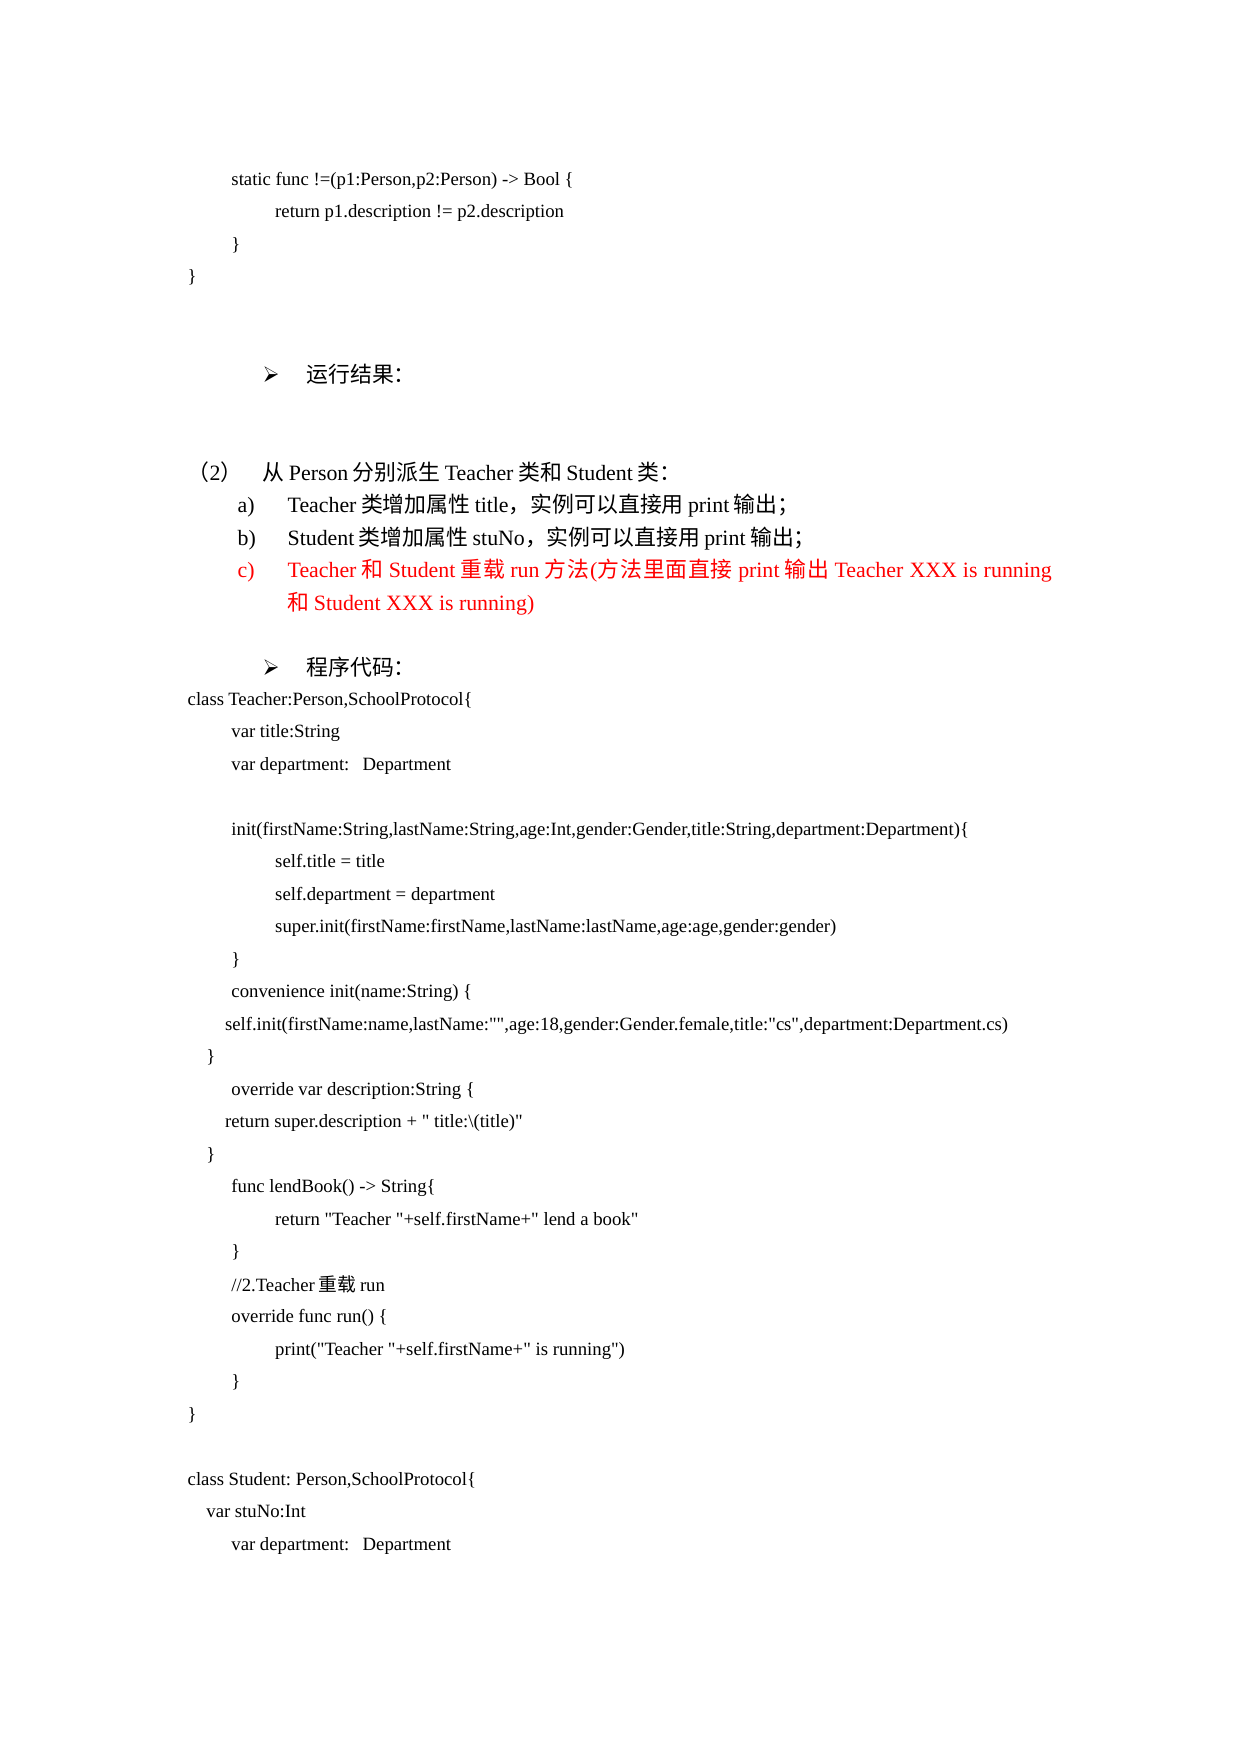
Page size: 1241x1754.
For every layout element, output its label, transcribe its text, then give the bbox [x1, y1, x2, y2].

text } [187, 227, 1053, 259]
text override func run() { [187, 1299, 1053, 1332]
text func lendBook() -> String{ [187, 1169, 1053, 1202]
text self.title = title [187, 844, 1053, 877]
list Student类增加属性stuNo，实例可以直接用print输出； [237, 519, 1053, 552]
text class Student: Person,SchoolProtocol{ [187, 1462, 1053, 1494]
text convenience init(name:String) { [187, 974, 1053, 1007]
text init(firstName:String,lastName:String,age:Int,gender:Gender,title:String,department:Department){ [187, 812, 1053, 844]
text //2.Teacher重载run [187, 1267, 1053, 1299]
text } [187, 1364, 1053, 1397]
list Teacher和Student重载run方法(方法里面直接print输出Teacher XXX is running和Student XXX is running) [237, 552, 1053, 617]
text super.init(firstName:firstName,lastName:lastName,age:age,gender:gender) [187, 909, 1053, 942]
text } [187, 1137, 1053, 1169]
list 从Person分别派生Teacher类和Student类： [187, 454, 1053, 487]
text return p1.description != p2.description [187, 194, 1053, 227]
text } [187, 942, 1053, 974]
text var department: Department [187, 747, 1053, 779]
text } [187, 1039, 1053, 1072]
text } [187, 1234, 1053, 1267]
text static func !=(p1:Person,p2:Person) -> Bool { [187, 162, 1053, 194]
text print("Teacher "+self.firstName+" is running") [187, 1332, 1053, 1364]
text self.init(firstName:name,lastName:"",age:18,gender:Gender.female,title:"cs",department:Department.cs) [187, 1007, 1053, 1039]
list 运行结果： [262, 357, 1053, 389]
text return super.description + " title:\(title)" [187, 1104, 1053, 1137]
text var title:String [187, 714, 1053, 747]
text self.department = department [187, 877, 1053, 909]
text } [187, 259, 1053, 292]
text } [187, 1397, 1053, 1429]
text var department: Department [187, 1527, 1053, 1559]
list Teacher类增加属性title，实例可以直接用print输出； [237, 487, 1053, 519]
text var stuNo:Int [187, 1494, 1053, 1527]
text class Teacher:Person,SchoolProtocol{ [187, 682, 1053, 714]
text override var description:String { [187, 1072, 1053, 1104]
list 程序代码： [262, 649, 1053, 682]
text return "Teacher "+self.firstName+" lend a book" [187, 1202, 1053, 1234]
